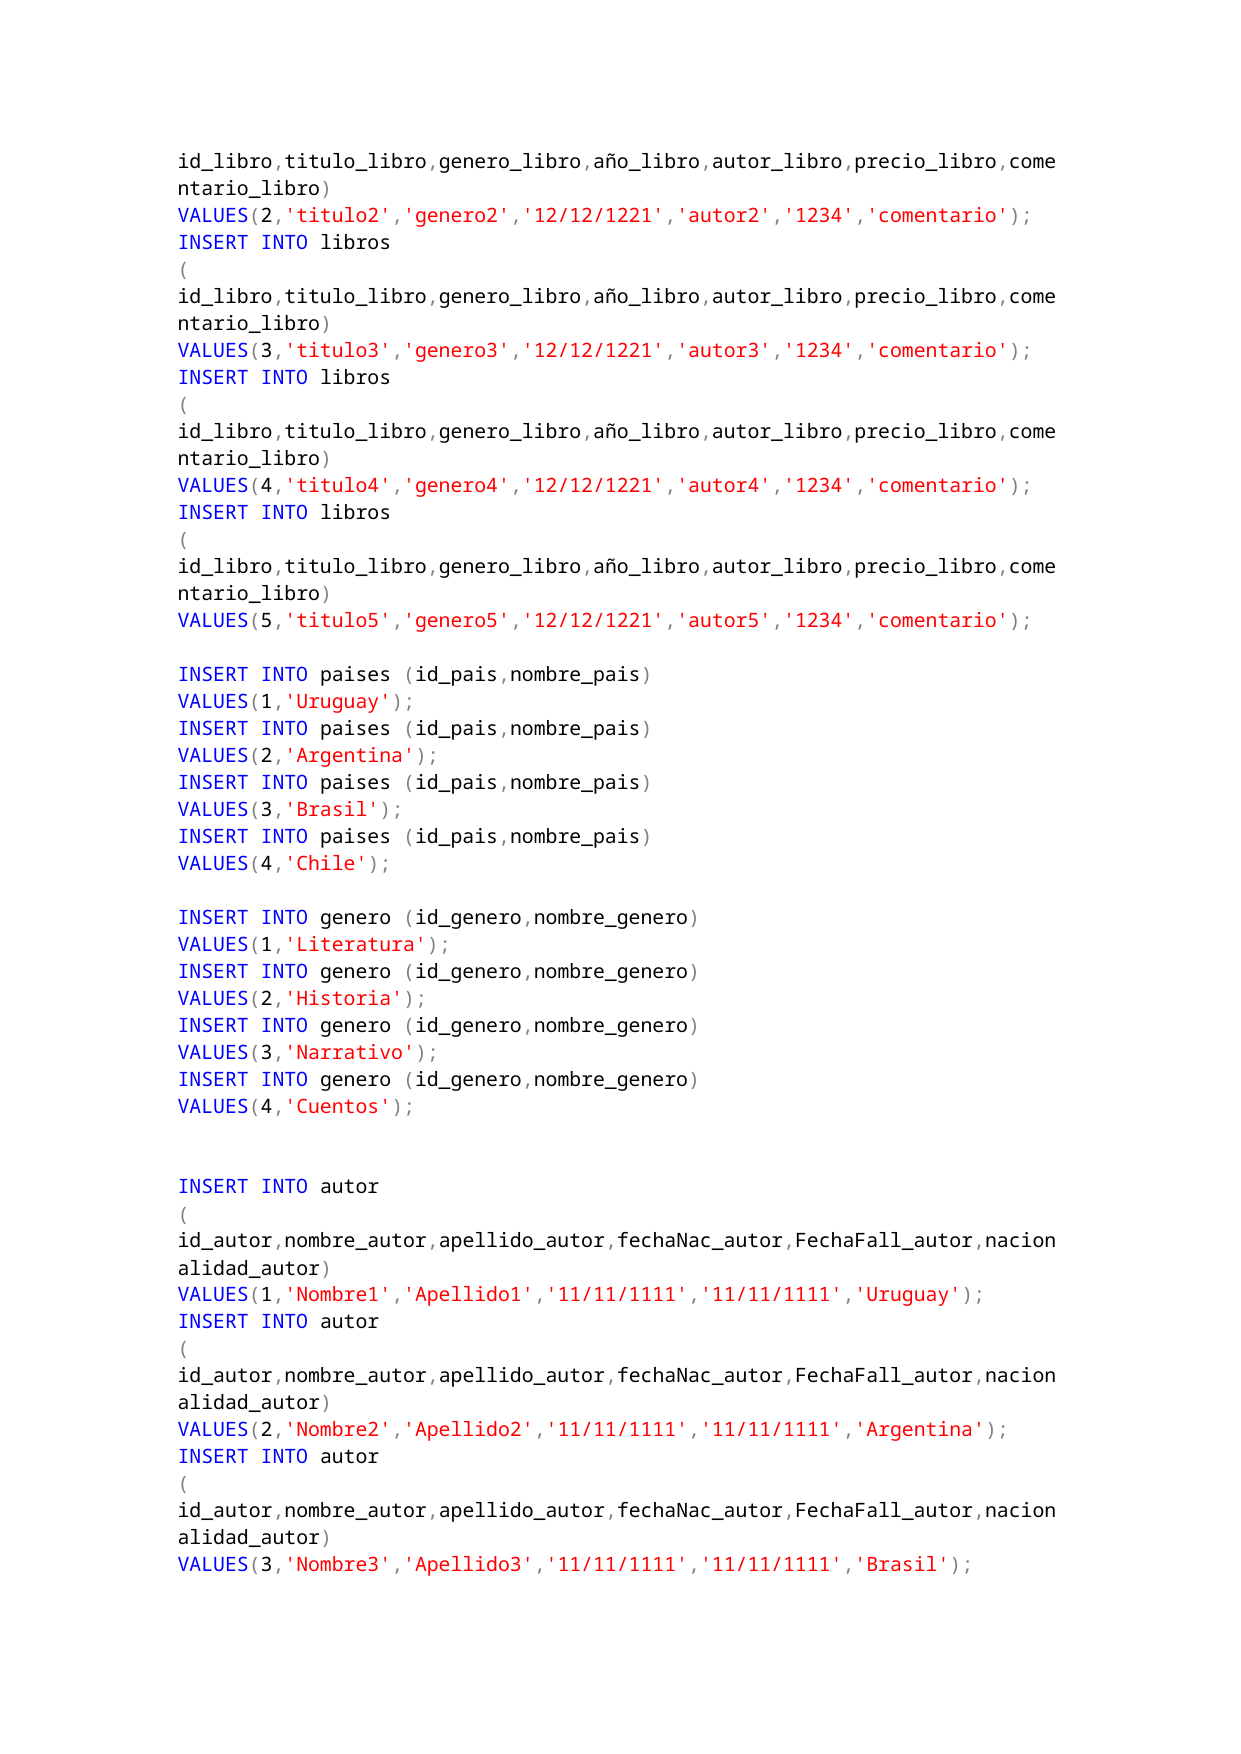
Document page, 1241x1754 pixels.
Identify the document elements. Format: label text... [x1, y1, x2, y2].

text INSERT INTO autor (id_autor,nombre_autor,apellido_autor,fechaNac_autor,FechaFall_autor,nacionalidad_autor) [177, 1173, 1063, 1281]
text INSERT INTO paises (id_pais,nombre_pais) [177, 660, 1063, 687]
text VALUES(2,'Argentina'); [177, 741, 1063, 768]
text INSERT INTO genero (id_genero,nombre_genero) [177, 1011, 1063, 1038]
text VALUES(3,'Brasil'); [177, 795, 1063, 822]
text VALUES(2,'titulo2','genero2','12/12/1221','autor2','1234','comentario'); [177, 202, 1063, 228]
text VALUES(5,'titulo5','genero5','12/12/1221','autor5','1234','comentario'); [177, 606, 1063, 633]
text VALUES(2,'Nombre2','Apellido2','11/11/1111','11/11/1111','Argentina'); [177, 1416, 1063, 1443]
text INSERT INTO libros (id_libro,titulo_libro,genero_libro,año_libro,autor_libro,precio_libro,comentario_libro) [177, 228, 1063, 336]
text VALUES(4,'Chile'); [177, 849, 1063, 876]
text INSERT INTO libros (id_libro,titulo_libro,genero_libro,año_libro,autor_libro,precio_libro,comentario_libro) [177, 498, 1063, 606]
text VALUES(1,'Nombre1','Apellido1','11/11/1111','11/11/1111','Uruguay'); [177, 1281, 1063, 1308]
text VALUES(3,'Narrativo'); [177, 1038, 1063, 1065]
text VALUES(1,'Literatura'); [177, 930, 1063, 957]
text VALUES(4,'Cuentos'); [177, 1092, 1063, 1119]
text INSERT INTO paises (id_pais,nombre_pais) [177, 768, 1063, 795]
text INSERT INTO genero (id_genero,nombre_genero) [177, 1065, 1063, 1092]
text INSERT INTO autor (id_autor,nombre_autor,apellido_autor,fechaNac_autor,FechaFall_autor,nacionalidad_autor) [177, 1308, 1063, 1416]
text INSERT INTO libros (id_libro,titulo_libro,genero_libro,año_libro,autor_libro,precio_libro,comentario_libro) [177, 363, 1063, 471]
text INSERT INTO genero (id_genero,nombre_genero) [177, 957, 1063, 984]
text INSERT INTO paises (id_pais,nombre_pais) [177, 822, 1063, 849]
text INSERT INTO genero (id_genero,nombre_genero) [177, 903, 1063, 930]
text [177, 1443, 1063, 1551]
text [177, 148, 1063, 202]
text VALUES(4,'titulo4','genero4','12/12/1221','autor4','1234','comentario'); [177, 471, 1063, 498]
text VALUES(2,'Historia'); [177, 984, 1063, 1011]
text INSERT INTO paises (id_pais,nombre_pais) [177, 714, 1063, 741]
text VALUES(3,'Nombre3','Apellido3','11/11/1111','11/11/1111','Brasil'); [177, 1551, 1063, 1577]
text VALUES(3,'titulo3','genero3','12/12/1221','autor3','1234','comentario'); [177, 336, 1063, 363]
text VALUES(1,'Uruguay'); [177, 687, 1063, 714]
